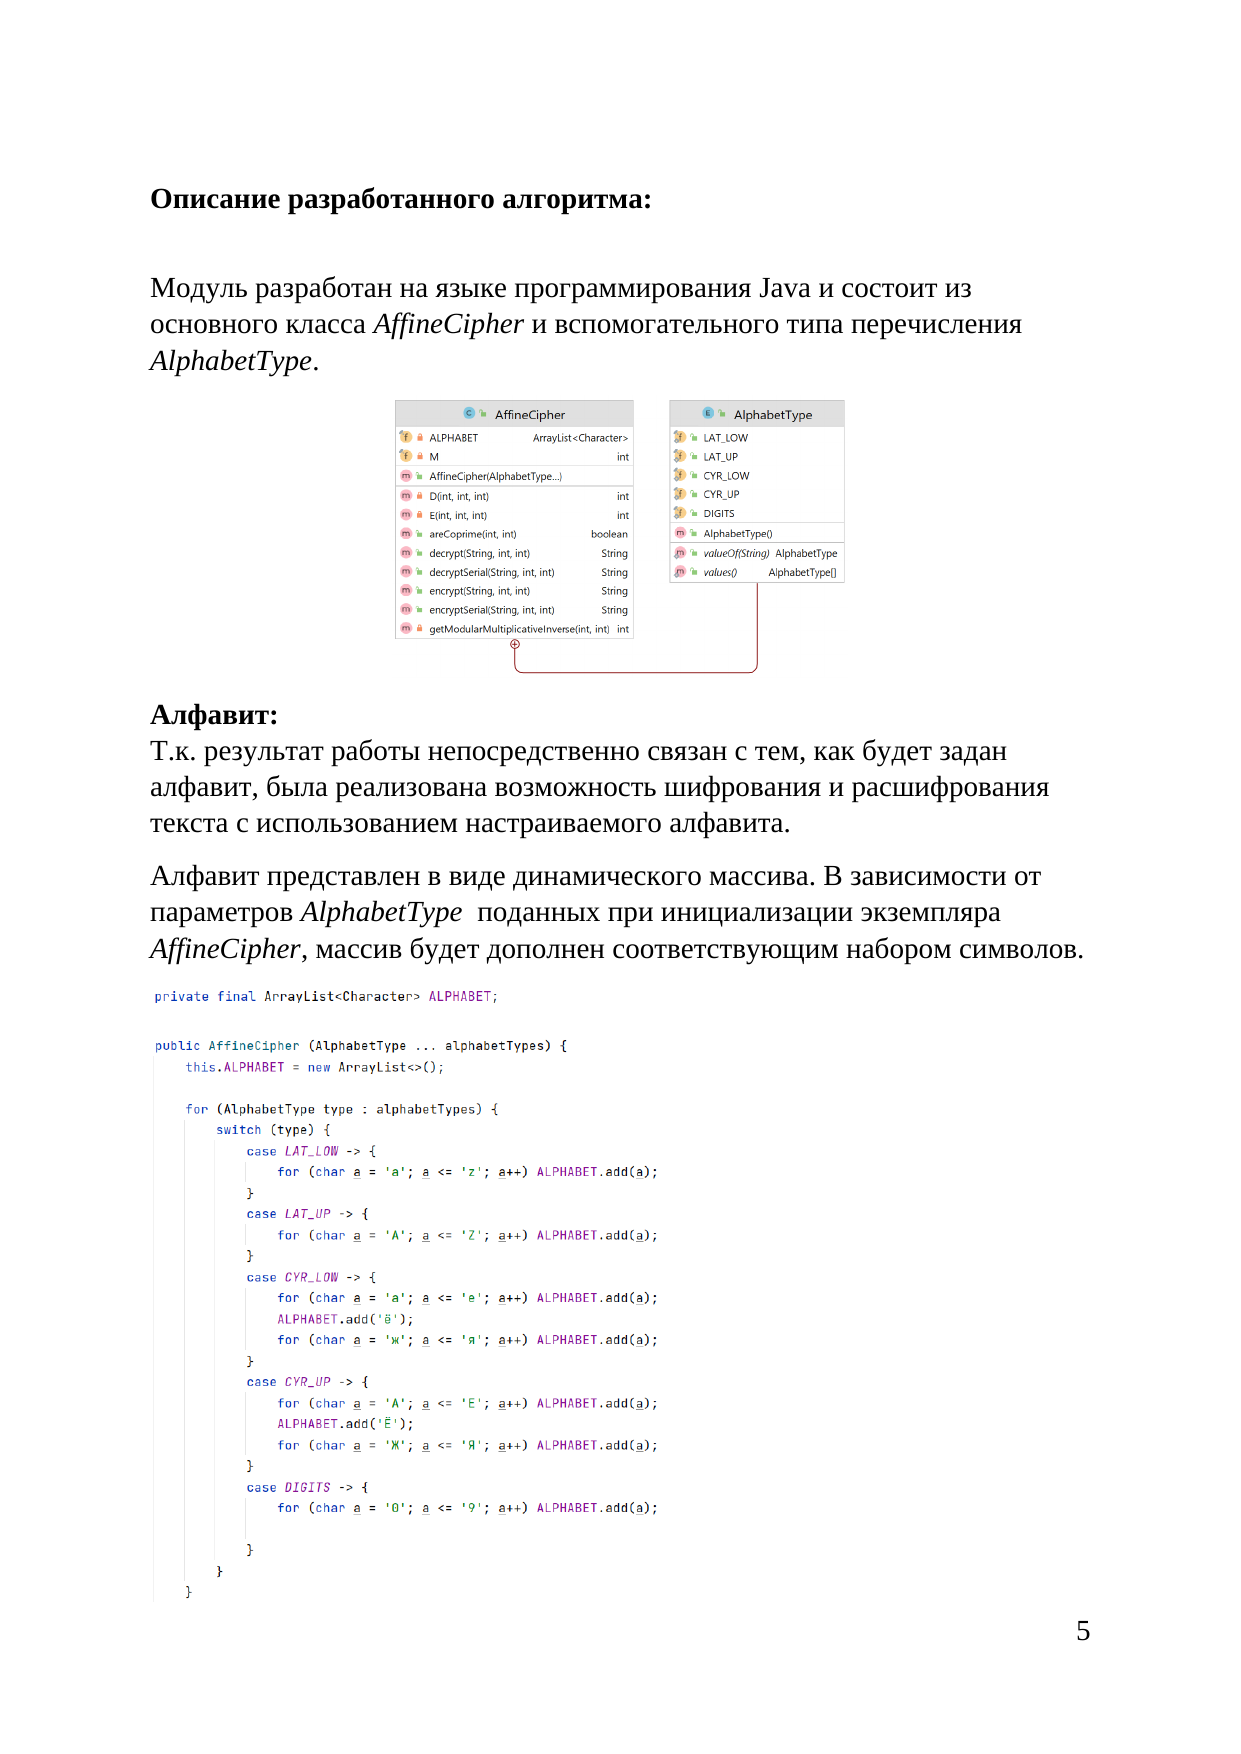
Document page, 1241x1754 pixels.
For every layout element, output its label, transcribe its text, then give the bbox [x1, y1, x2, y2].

text Т.к. результат работы непосредственно связан с тем, как будет задан алфавит, была реализована возможность шифрования и расшифрования текста с использованием настраиваемого алфавита. [150, 733, 1090, 839]
text Алфавит представлен в виде динамического массива. В зависимости от параметров AlphabetType поданных при инициализации экземпляра AffineCipher, массив будет дополнен соответствующим набором символов. [150, 858, 1090, 964]
picture [150, 1036, 663, 1602]
picture [150, 983, 502, 1007]
text Модуль разработан на языке программирования Java и состоит из основного класса AffineCipher и вспомогательного типа перечисления AlphabetType. [150, 270, 1090, 376]
subtitle Алфавит: [150, 697, 1090, 731]
subtitle Описание разработанного алгоритма: [150, 181, 1090, 215]
picture [392, 395, 849, 678]
